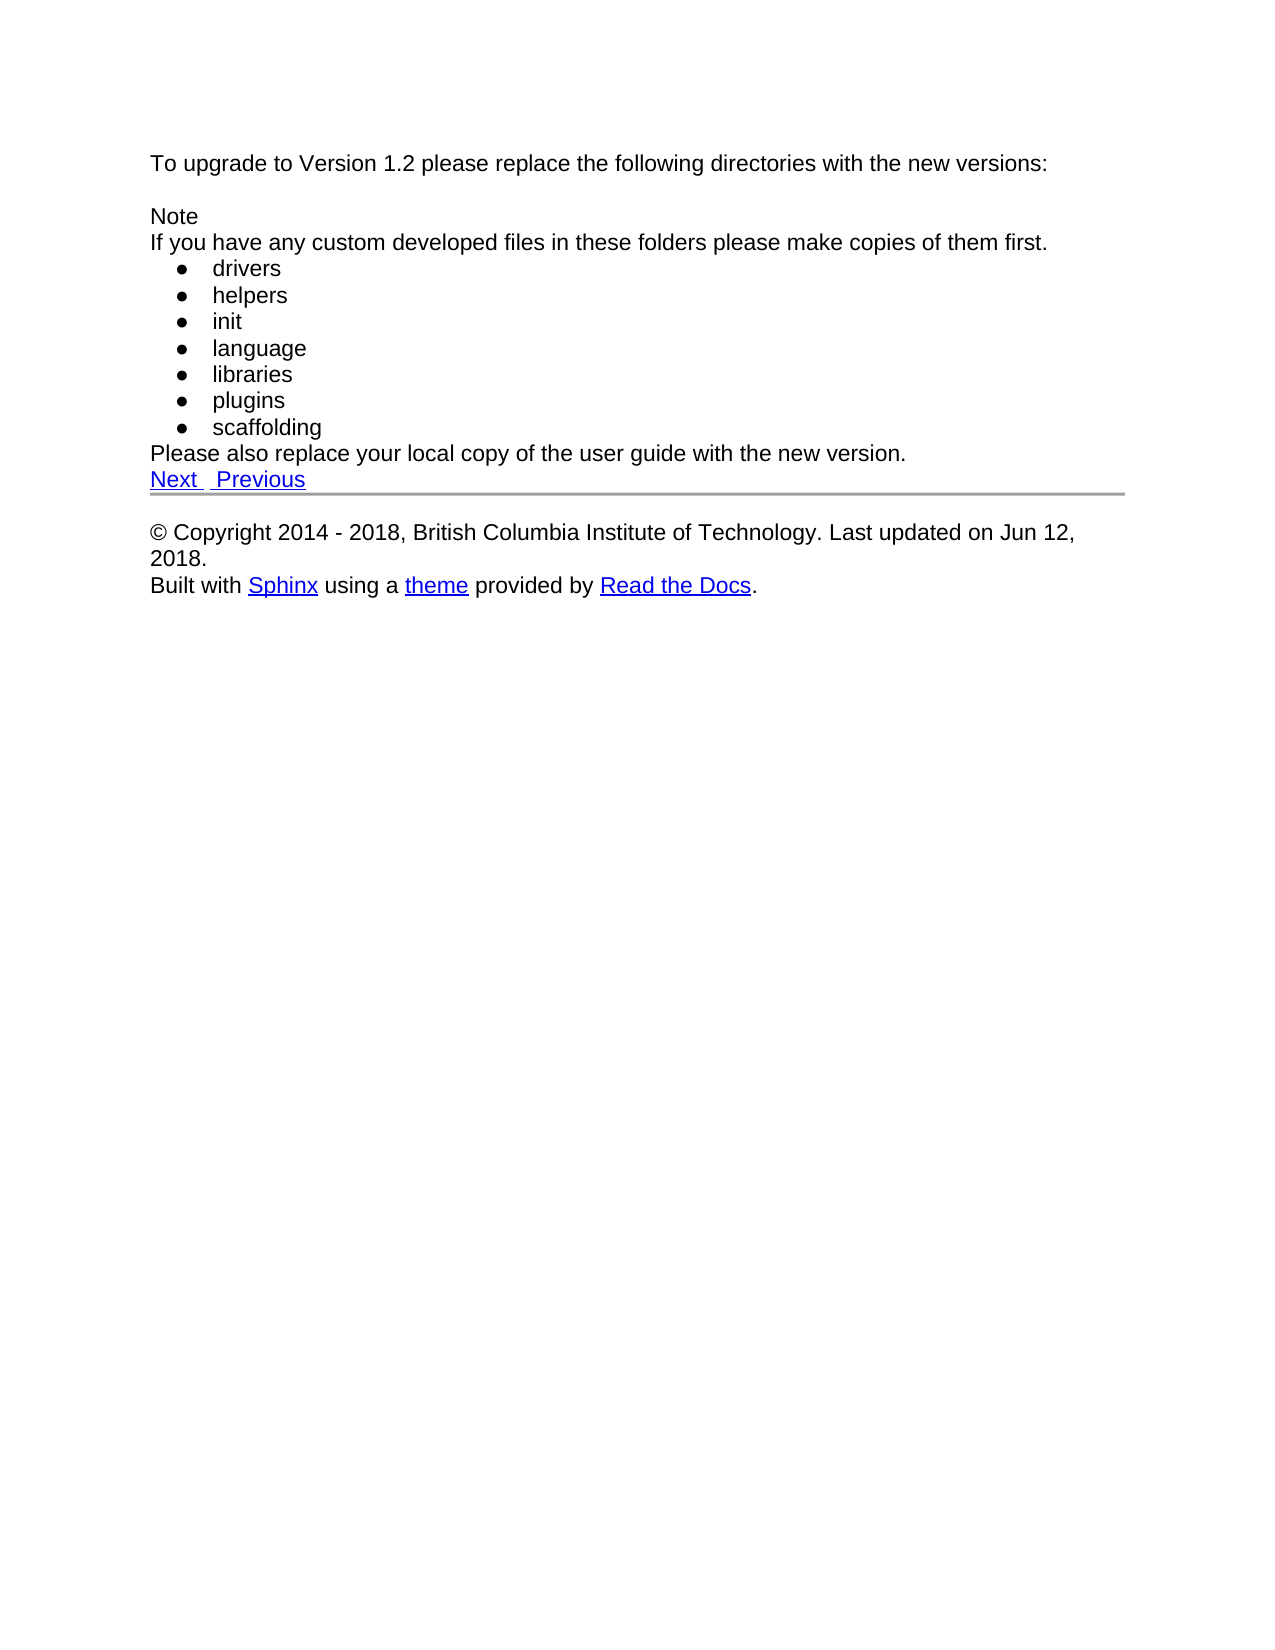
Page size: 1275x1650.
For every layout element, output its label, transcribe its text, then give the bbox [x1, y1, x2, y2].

text If you have any custom developed files in these folders please make copies of them first. [150, 229, 1125, 255]
list drivers [175, 255, 1125, 282]
text To upgrade to Version 1.2 please replace the following directories with the new versions: [150, 150, 1125, 176]
text Built with Sphinx using a theme provided by Read the Docs. [150, 572, 1125, 598]
list plugins [175, 387, 1125, 413]
list scaffolding [175, 413, 1125, 440]
text Next Previous [150, 466, 1125, 492]
list language [175, 334, 1125, 361]
text © Copyright 2014 - 2018, British Columbia Institute of Technology. Last updated on Jun 12, 2018. [150, 496, 1125, 572]
text Note [150, 203, 1125, 229]
text Please also replace your local copy of the user guide with the new version. [150, 440, 1125, 466]
list init [175, 308, 1125, 334]
list helpers [175, 282, 1125, 308]
list libraries [175, 361, 1125, 387]
